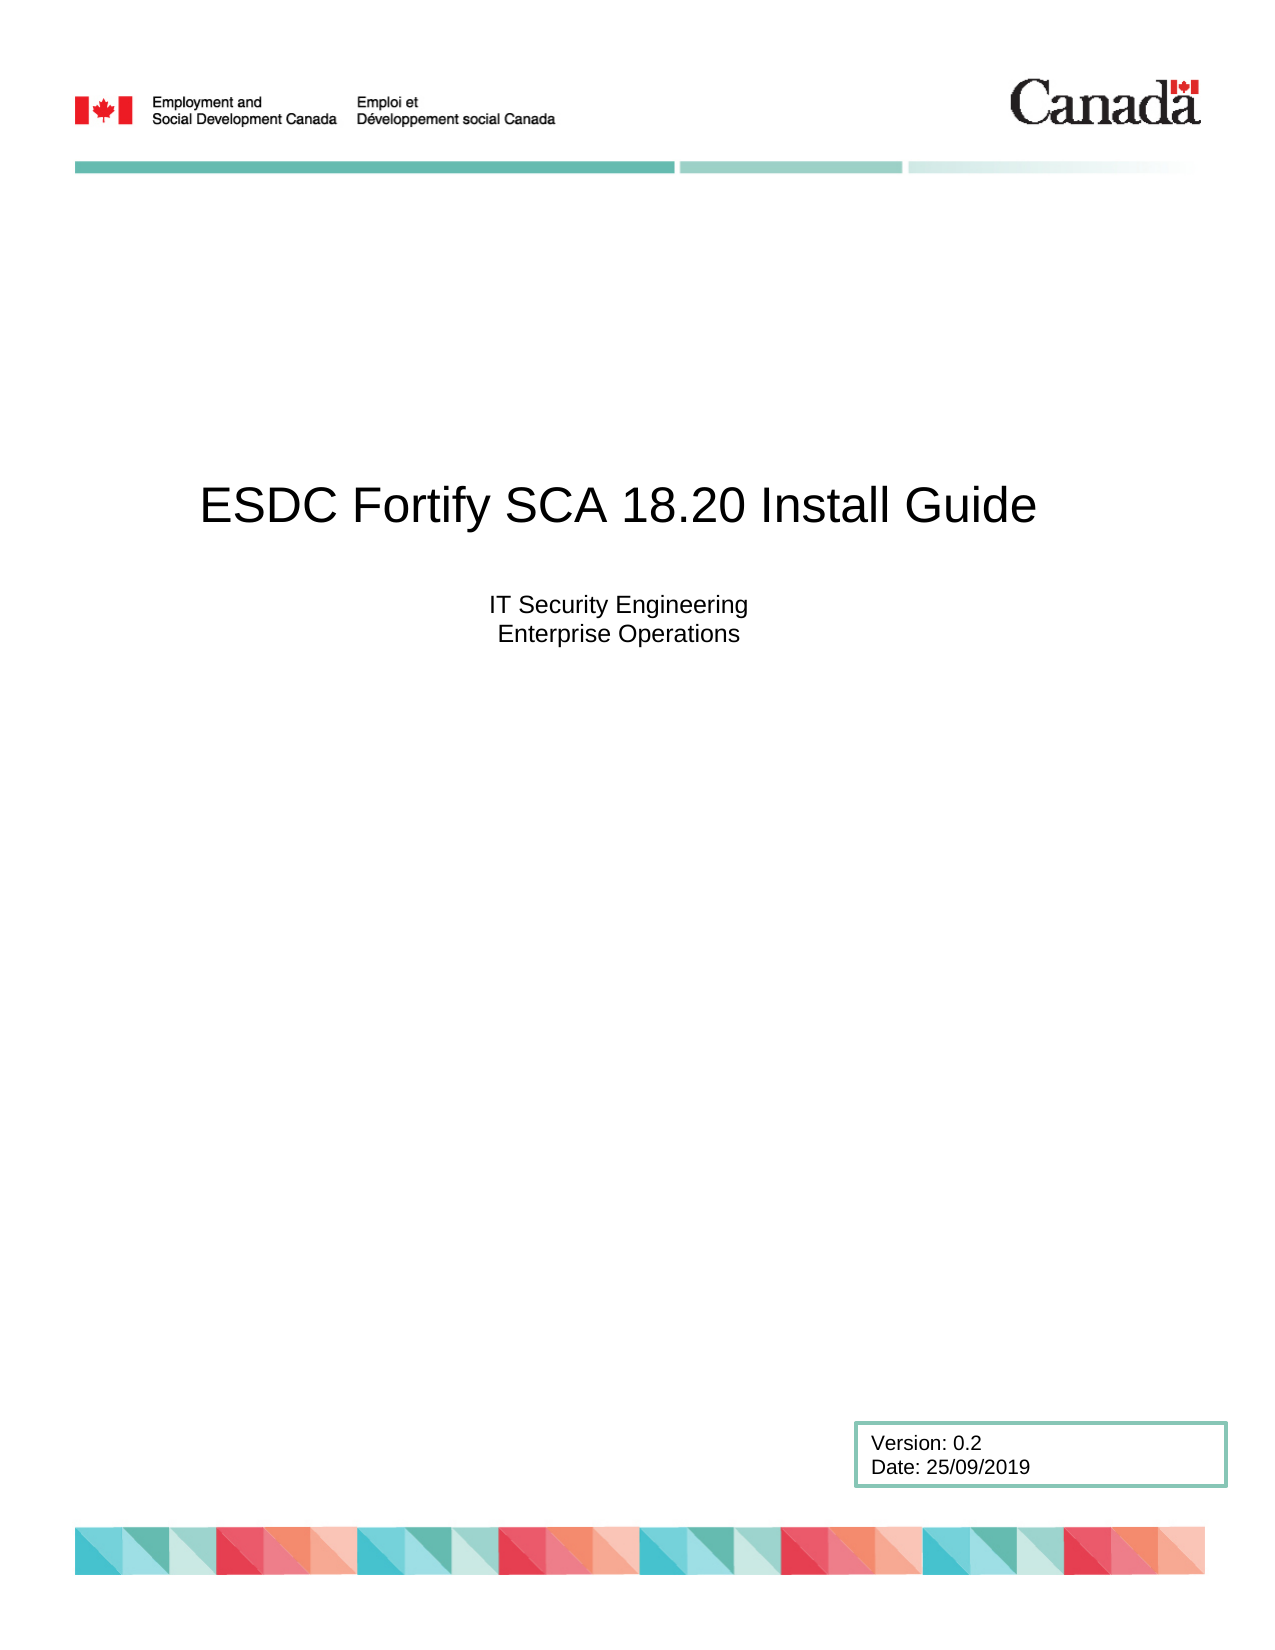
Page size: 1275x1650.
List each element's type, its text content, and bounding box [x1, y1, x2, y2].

text ESDC Fortify SCA 18.20 Install Guide [150, 475, 1087, 532]
text Enterprise Operations [150, 619, 1087, 647]
text IT Security Engineering [150, 590, 1087, 619]
picture [0, 0, 1275, 1650]
